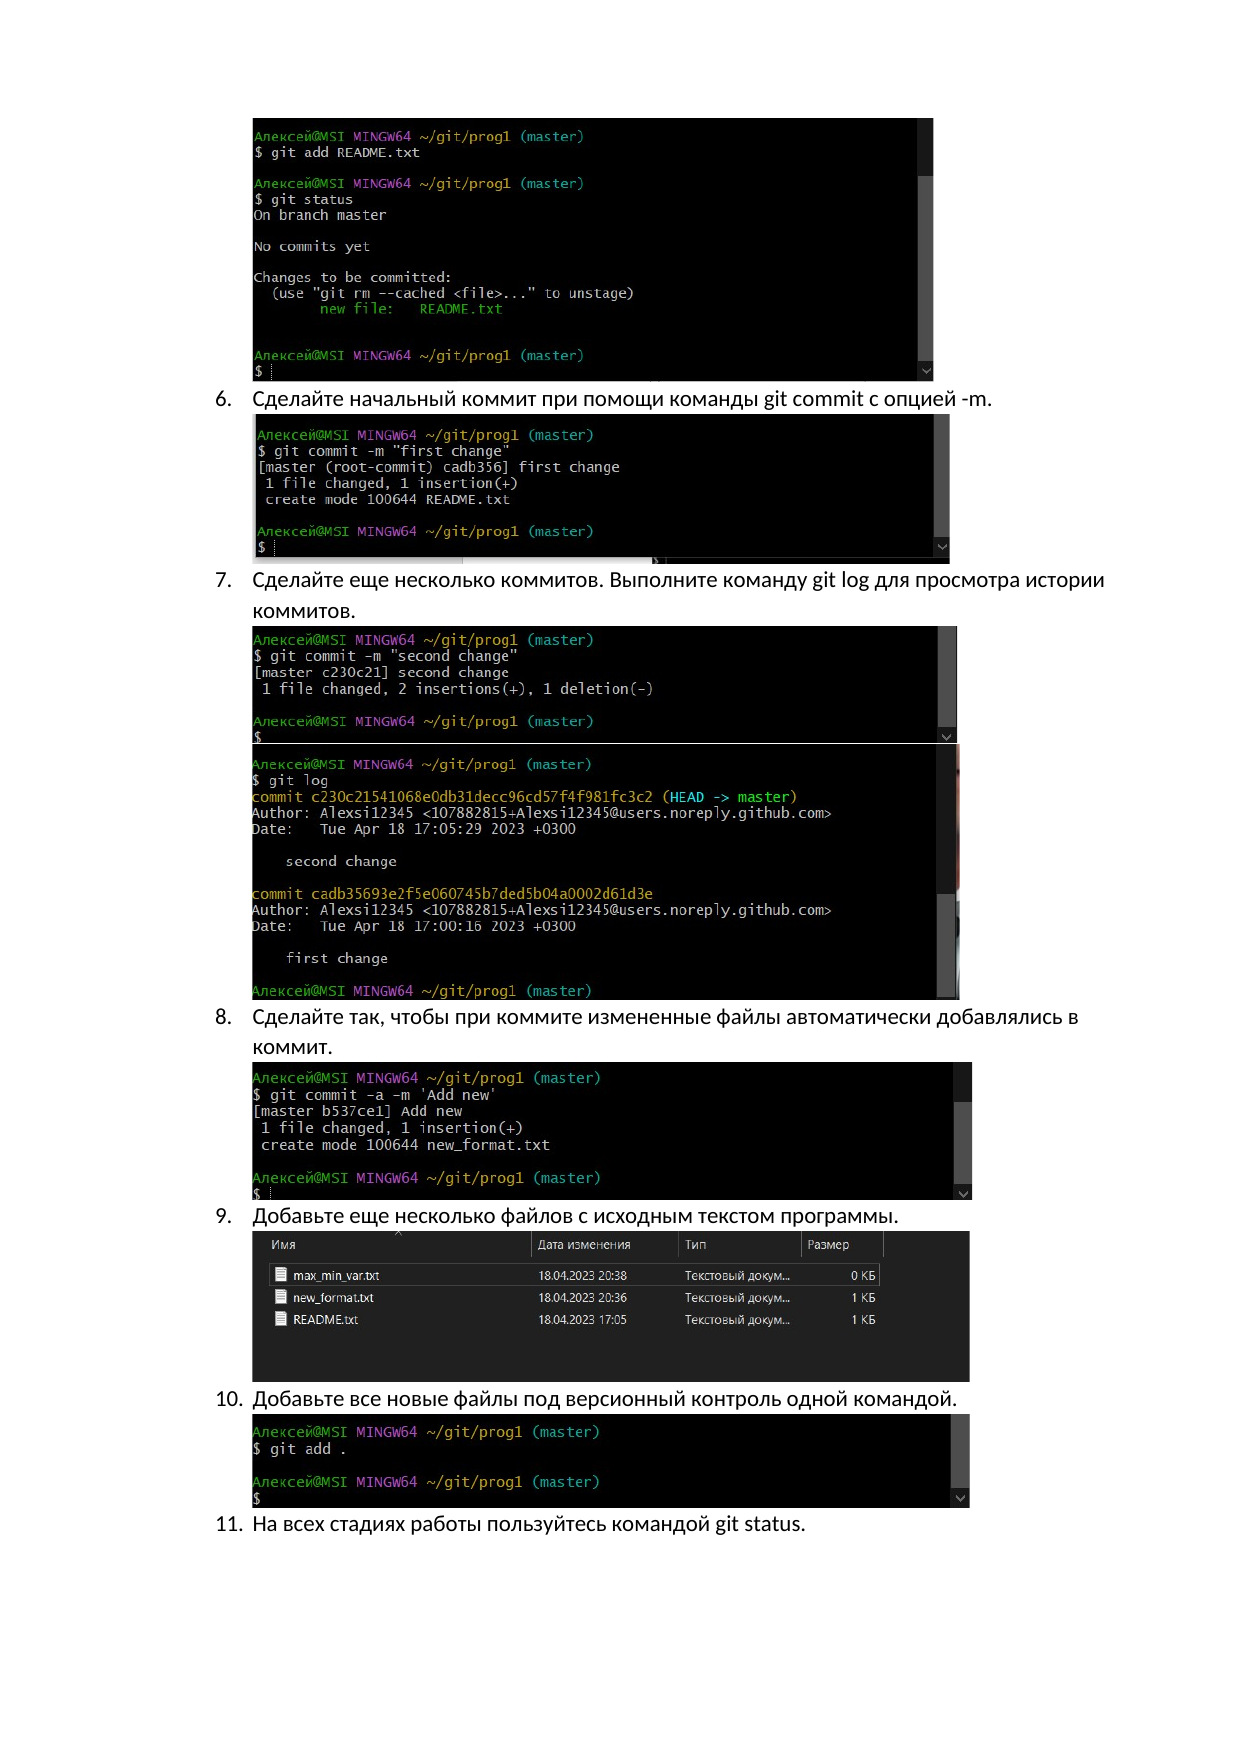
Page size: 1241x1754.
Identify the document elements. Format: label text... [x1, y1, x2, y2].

picture [252, 1062, 973, 1200]
picture [252, 1231, 970, 1382]
picture [252, 1414, 970, 1508]
list Добавьте все новые файлы под версионный контроль одной командой. [215, 1384, 1152, 1412]
list Сделайте так, чтобы при коммите измененные файлы автоматически добавлялись в коммит. [215, 1002, 1152, 1060]
picture [252, 744, 960, 1000]
picture [252, 118, 934, 382]
list Добавьте еще несколько файлов с исходным текстом программы. [215, 1201, 1152, 1229]
list На всех стадиях работы пользуйтесь командой git status. [215, 1509, 1152, 1537]
picture [252, 626, 958, 743]
list Сделайте еще несколько коммитов. Выполните команду git log для просмотра истории коммитов. [215, 566, 1152, 624]
list Сделайте начальный коммит при помощи команды git commit с опцией -m. [215, 384, 1152, 412]
picture [252, 414, 950, 564]
